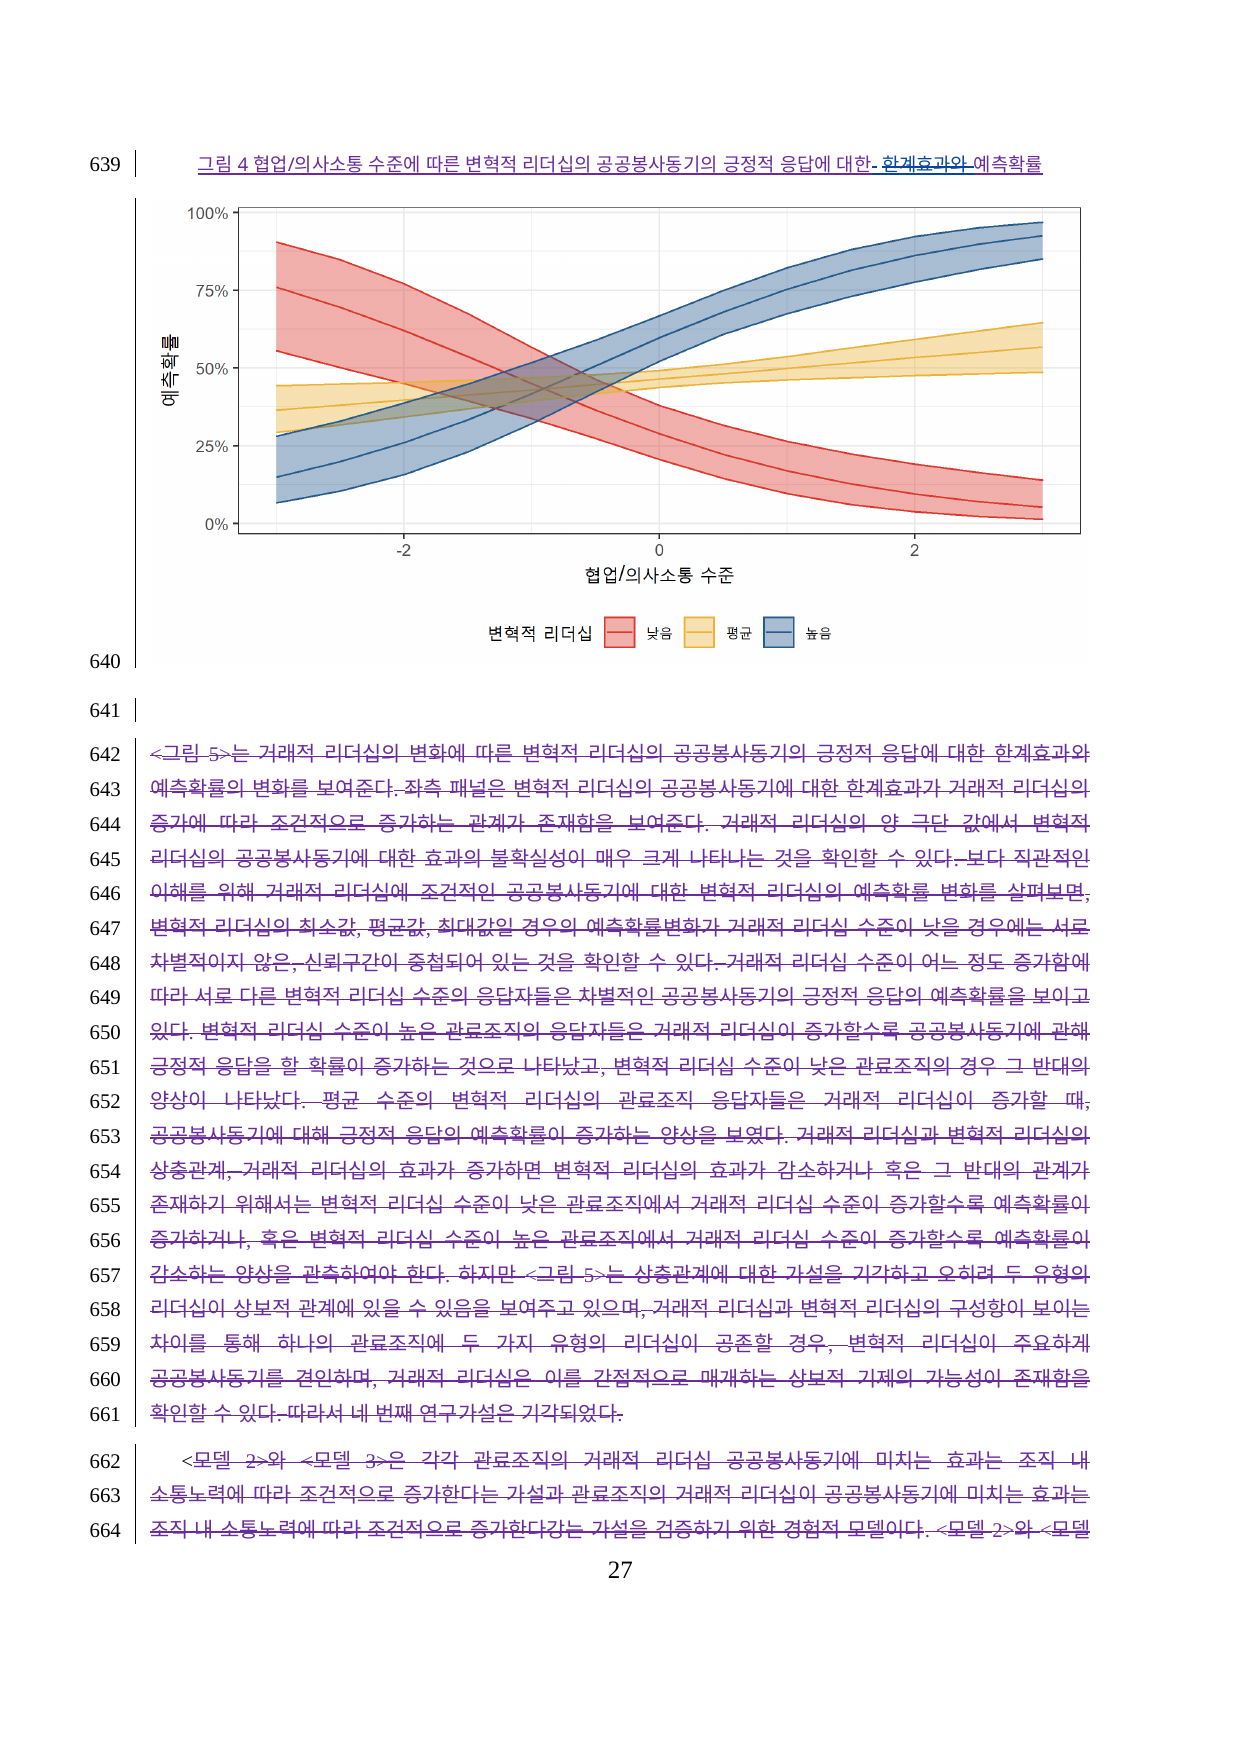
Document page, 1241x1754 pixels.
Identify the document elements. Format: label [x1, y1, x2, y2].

picture [150, 198, 1091, 669]
